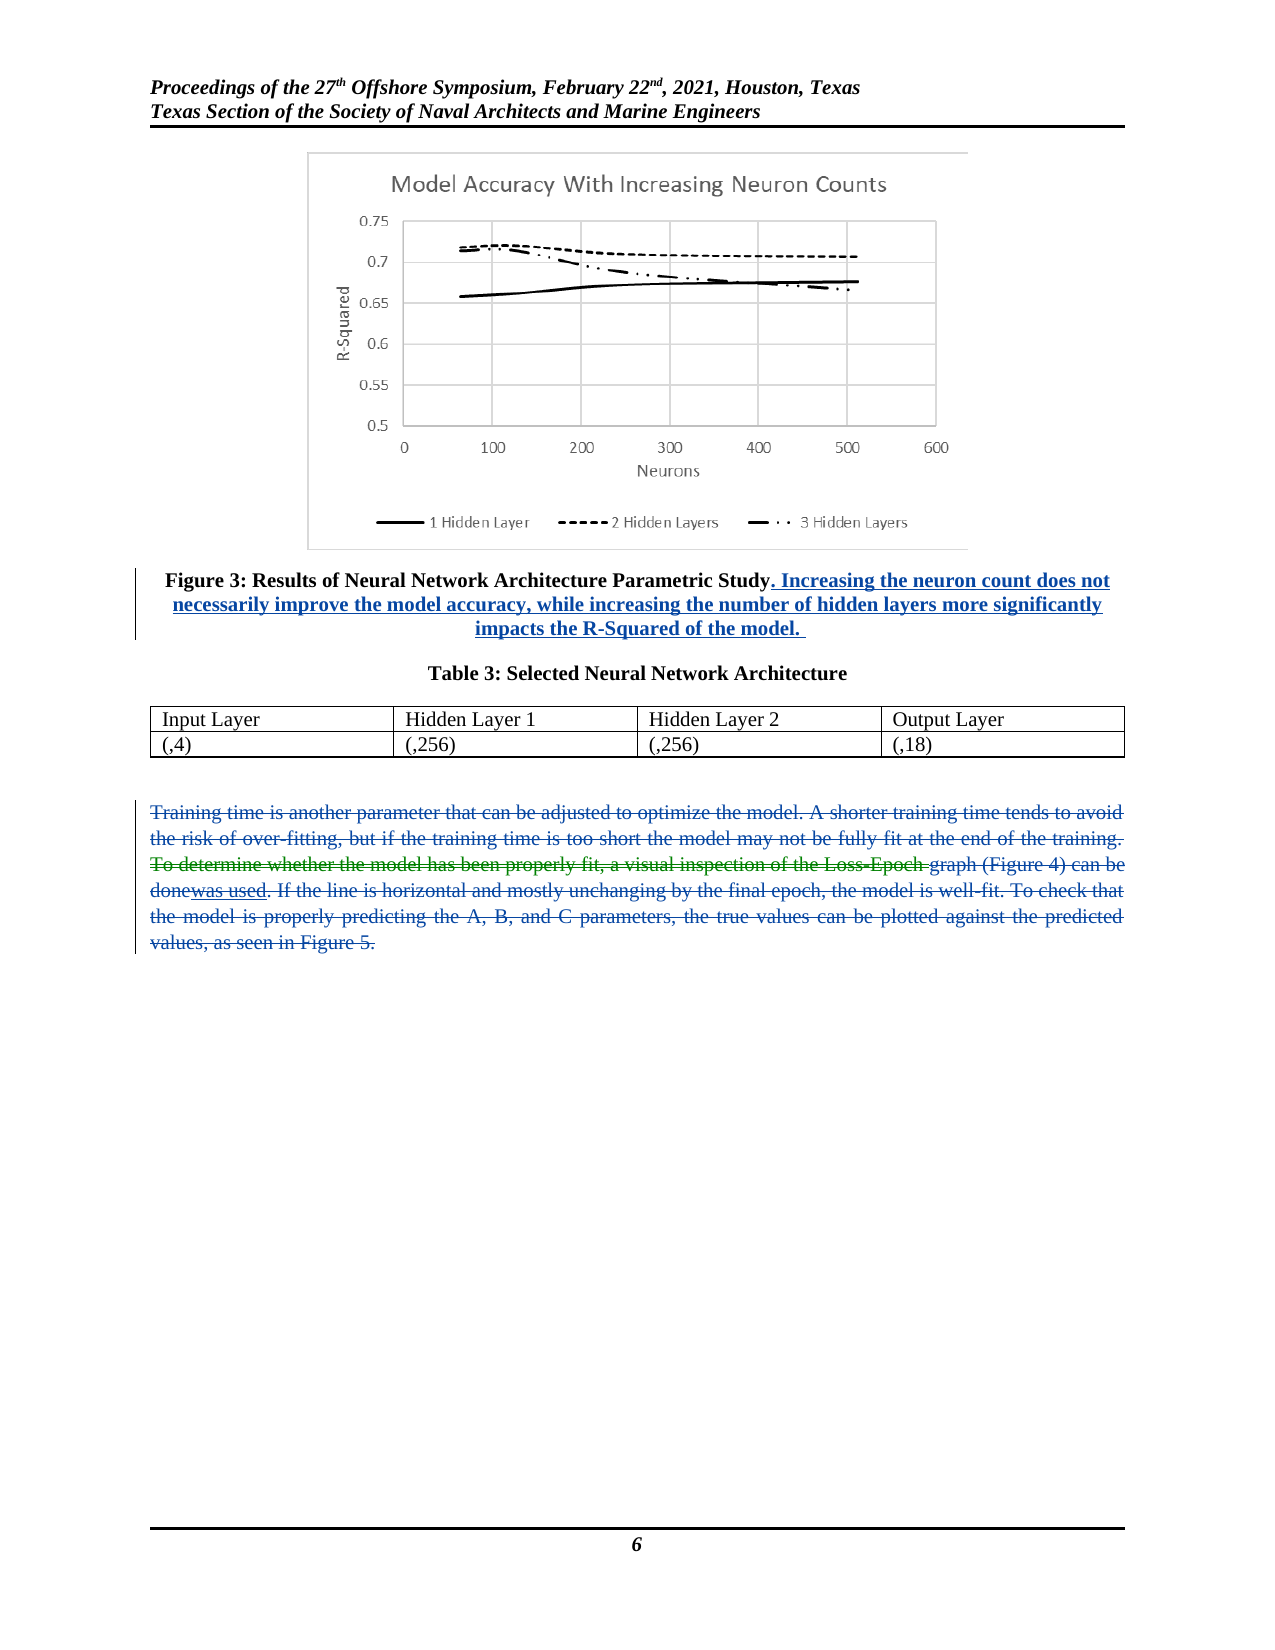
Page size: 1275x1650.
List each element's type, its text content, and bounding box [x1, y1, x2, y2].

table_header Output Layer [882, 707, 1124, 731]
picture [307, 152, 968, 550]
table_cell (,18) [882, 732, 1124, 756]
table_header Input Layer [151, 707, 393, 731]
table_cell (,256) [394, 732, 637, 756]
text Figure 3: Results of Neural Network Architecture Parametric Study [150, 568, 1125, 640]
text Table 3: Selected Neural Network Architecture [150, 661, 1125, 685]
table_cell (,4) [151, 732, 393, 756]
table_header Hidden Layer 2 [638, 707, 881, 731]
table_cell (,256) [638, 732, 881, 756]
table_header Hidden Layer 1 [394, 707, 637, 731]
